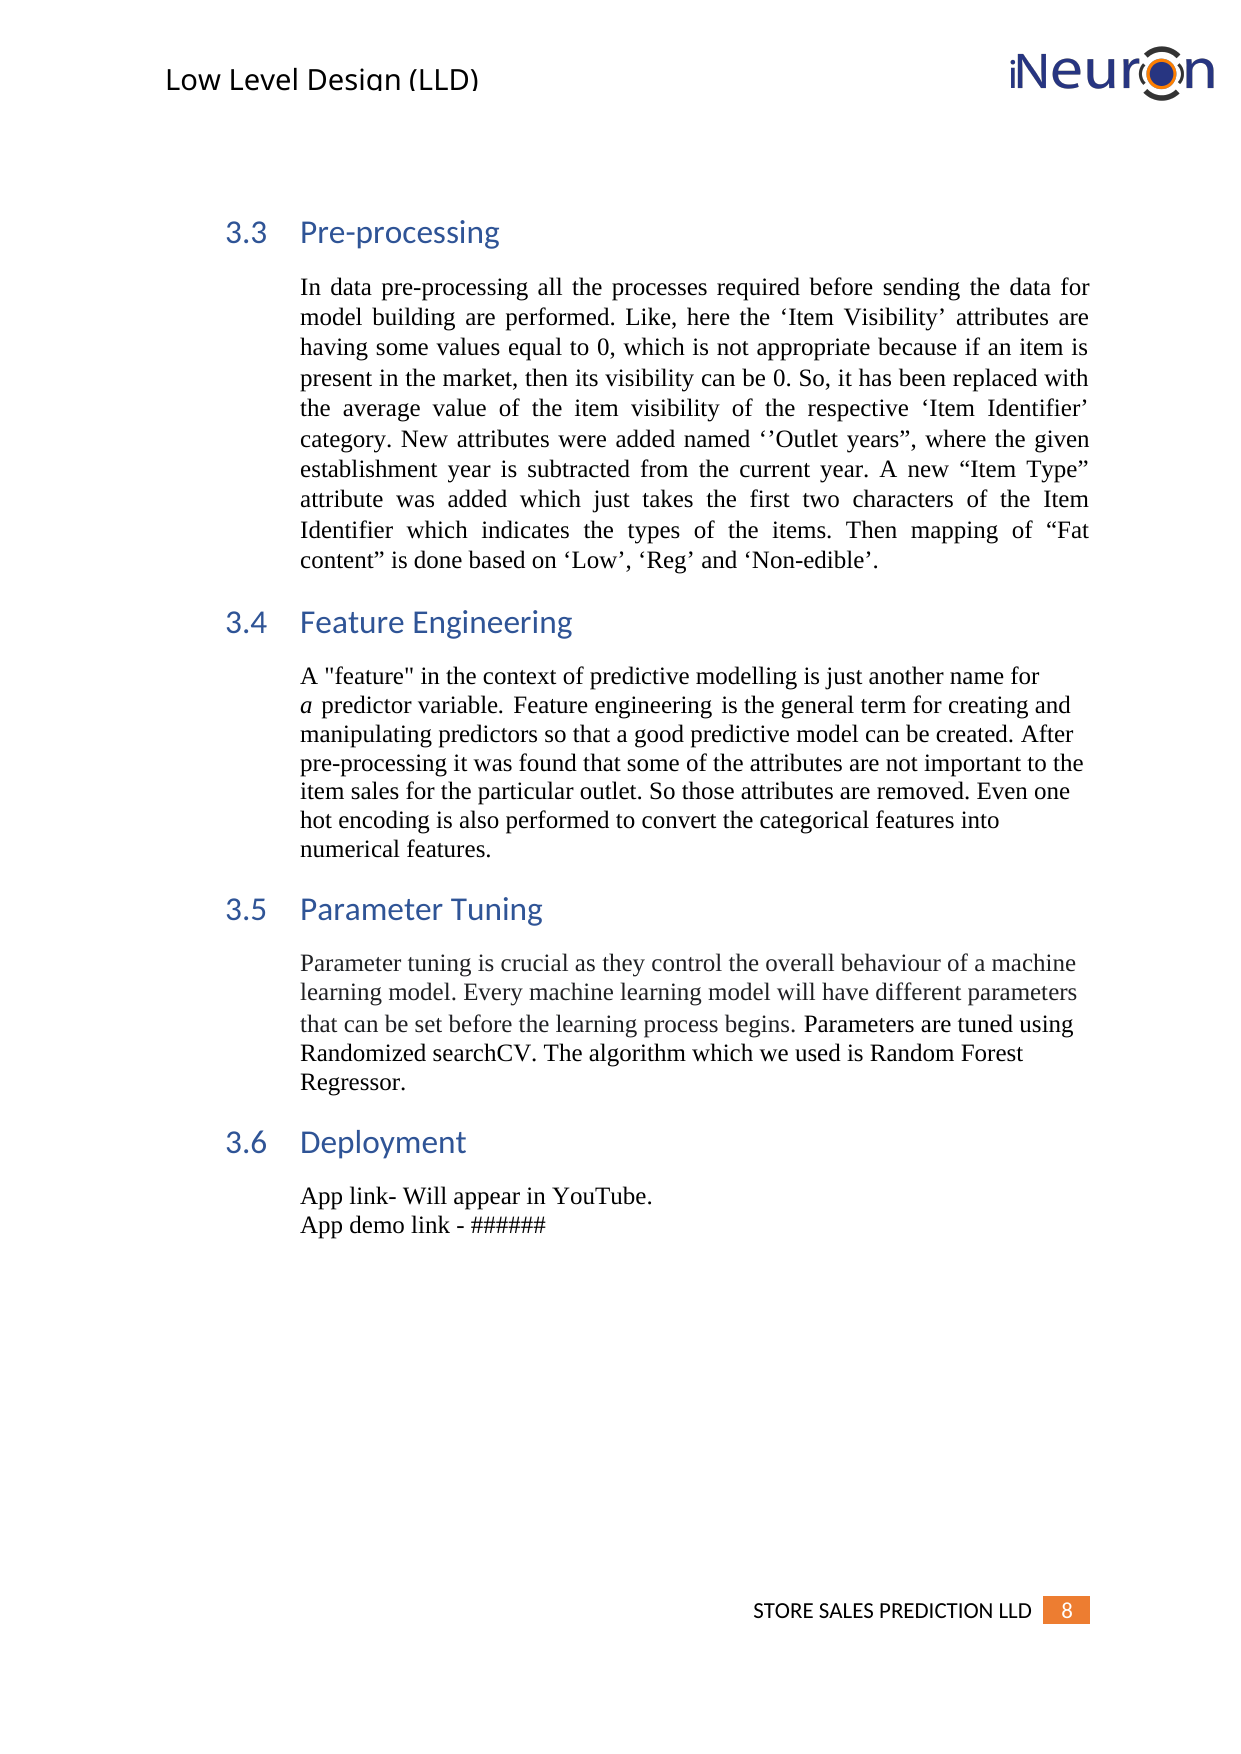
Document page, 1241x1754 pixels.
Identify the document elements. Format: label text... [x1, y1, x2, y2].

text Parameter tuning is crucial as they control the overall behaviour of a machine learning model. Every machine learning model will have different parameters that can be set before the learning process begins. Parameters are tuned using Randomized searchCV. The algorithm which we used is Random Forest Regressor. [300, 948, 1090, 1096]
list Feature Engineering [225, 601, 1090, 642]
list Deployment [225, 1121, 1090, 1161]
list Parameter Tuning [225, 888, 1090, 928]
text A "feature" in the context of predictive modelling is just another name for a predictor variable. Feature engineering is the general term for creating and manipulating predictors so that a good predictive model can be created. After pre-processing it was found that some of the attributes are not important to the item sales for the particular outlet. So those attributes are removed. Even one hot encoding is also performed to convert the categorical features into numerical features. [300, 661, 1090, 863]
picture [1008, 38, 1218, 103]
text App link- Will appear in YouTube. [300, 1181, 1090, 1210]
list Pre-processing [225, 211, 1090, 252]
text App demo link - ###### [300, 1210, 1090, 1239]
text In data pre-processing all the processes required before sending the data for model building are performed. Like, here the ‘Item Visibility’ attributes are having some values equal to 0, which is not appropriate because if an item is present in the market, then its visibility can be 0. So, it has been replaced with the average value of the item visibility of the respective ‘Item Identifier’ category. New attributes were added named ‘’Outlet years”, where the given establishment year is subtracted from the current year. A new “Item Type” attribute was added which just takes the first two characters of the Item Identifier which indicates the types of the items. Then mapping of “Fat content” is done based on ‘Low’, ‘Reg’ and ‘Non-edible’. [300, 272, 1090, 574]
